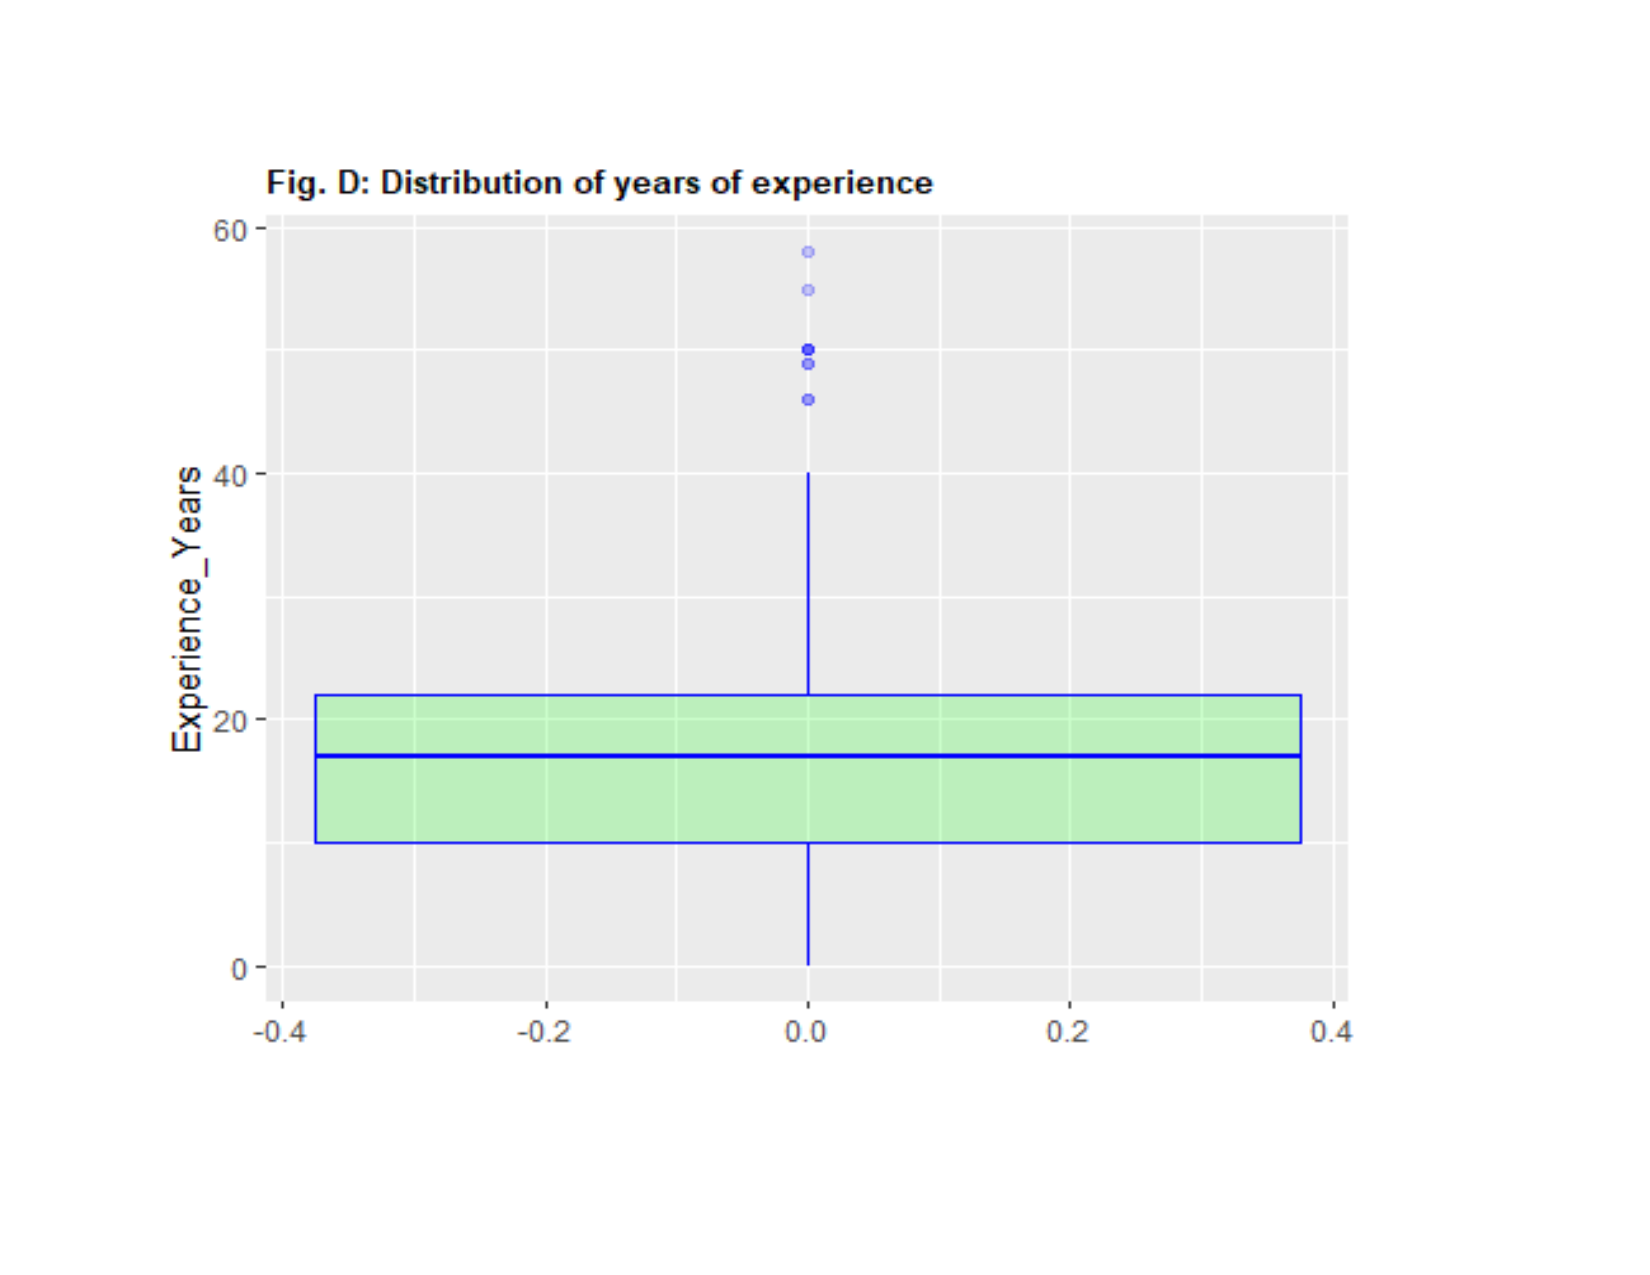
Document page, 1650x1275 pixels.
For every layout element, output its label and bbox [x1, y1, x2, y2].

picture [150, 150, 1369, 1064]
